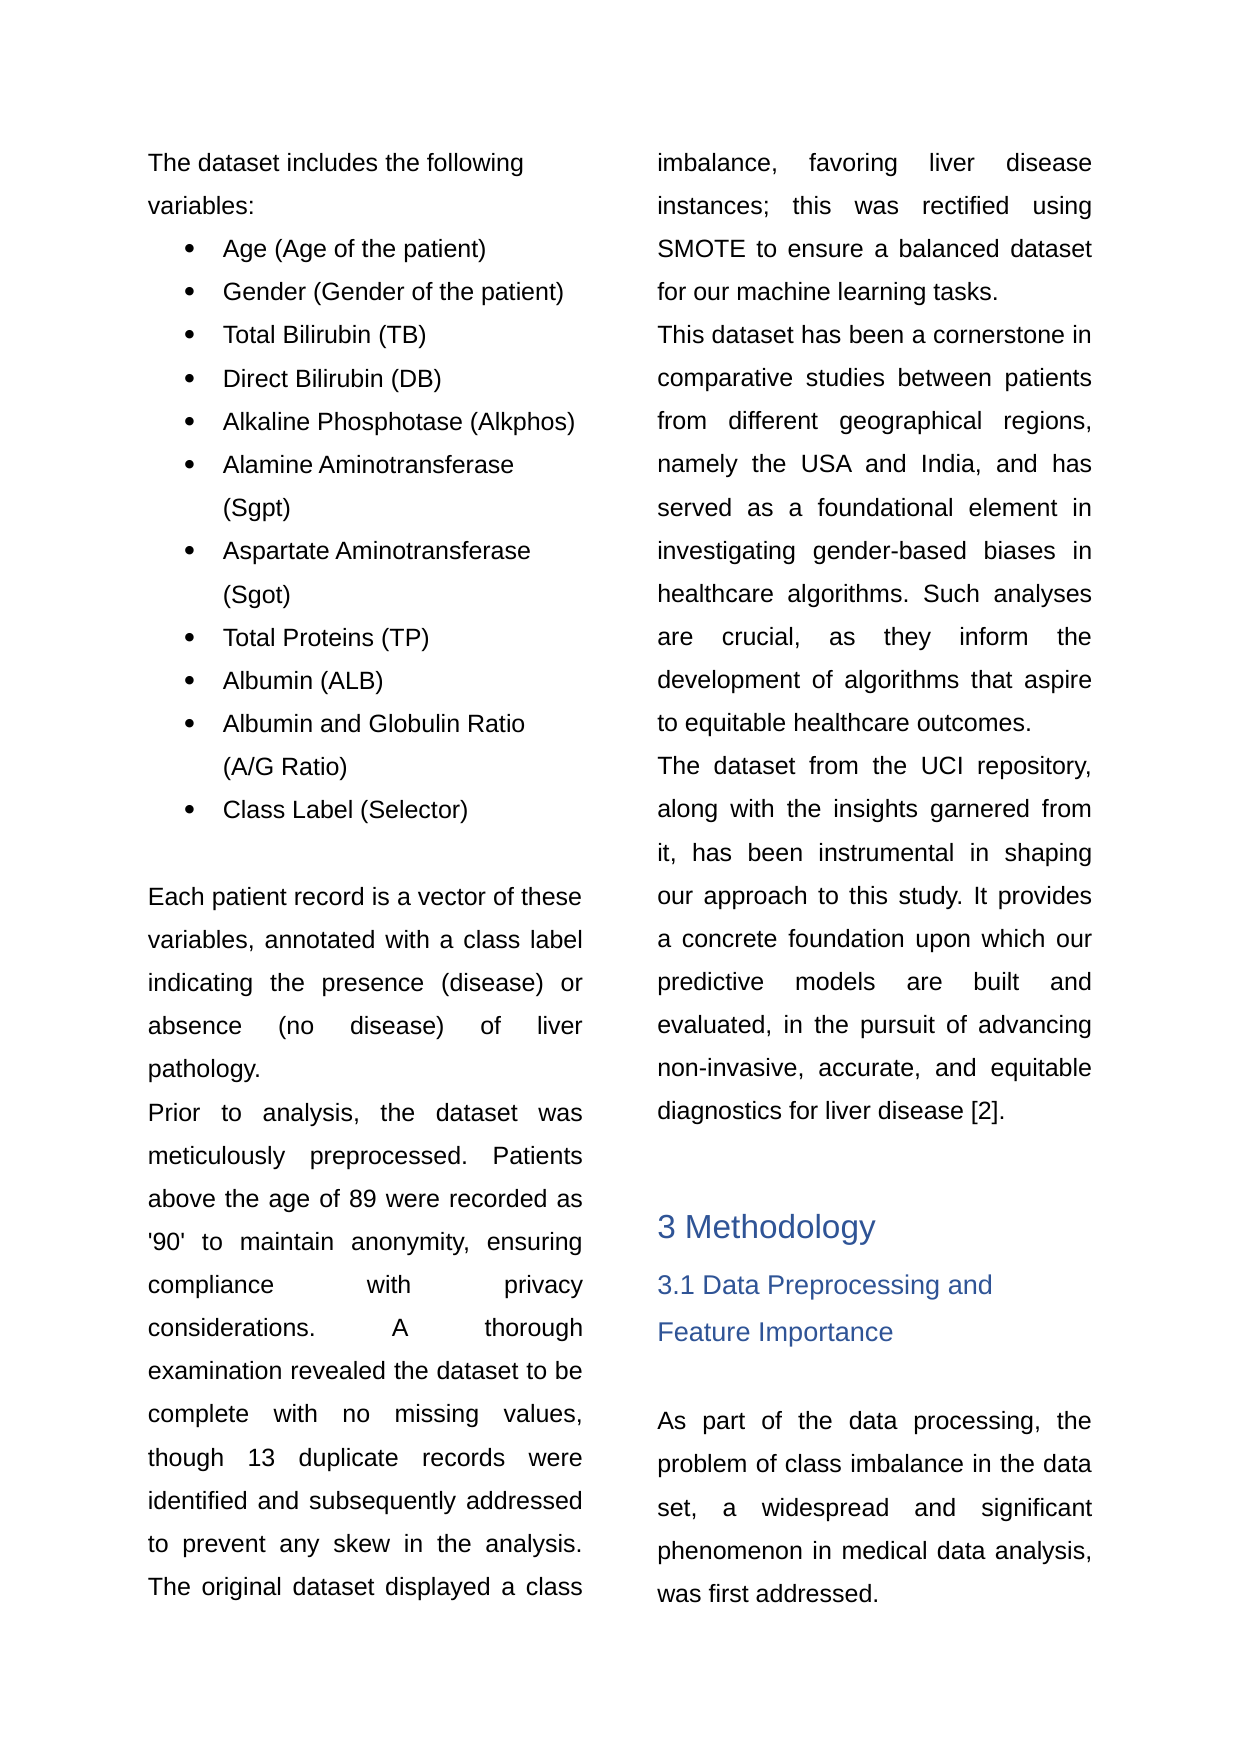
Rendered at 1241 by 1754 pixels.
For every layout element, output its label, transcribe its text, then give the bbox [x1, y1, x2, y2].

list Gender (Gender of the patient) [185, 277, 583, 306]
list Direct Bilirubin (DB) [185, 363, 583, 392]
text The dataset from the UCI repository, along with the insights garnered from it, has been instrumental in shaping our approach to this study. It provides a concrete foundation upon which our predictive models are built and evaluated, in the pursuit of advancing non-invasive, accurate, and equitable diagnostics for liver disease [2]. [657, 751, 1093, 1125]
list Total Bilirubin (TB) [185, 320, 583, 349]
text Prior to analysis, the dataset was meticulously preprocessed. Patients above the age of 89 were recorded as '90' to maintain anonymity, ensuring compliance with privacy considerations. A thorough examination revealed the dataset to be complete with no missing values, though 13 duplicate records were identified and subsequently addressed to prevent any skew in the analysis. The original dataset displayed a class imbalance, favoring liver disease instances; this was rectified using SMOTE to ensure a balanced dataset for our machine learning tasks. [657, 148, 1093, 306]
list Class Label (Selector) [185, 796, 583, 824]
list Albumin (ALB) [185, 666, 583, 695]
text The dataset includes the following variables: [148, 148, 583, 219]
list Age (Age of the patient) [185, 234, 583, 263]
list Aspartate Aminotransferase (Sgot) [185, 536, 583, 608]
list Alkaline Phosphotase (Alkphos) [185, 407, 583, 436]
subtitle 3 Methodology [657, 1208, 1093, 1246]
list Total Proteins (TP) [185, 623, 583, 652]
list Albumin and Globulin Ratio (A/G Ratio) [185, 709, 583, 781]
text Each patient record is a vector of these variables, annotated with a class label indicating the presence (disease) or absence (no disease) of liver pathology. [148, 882, 583, 1083]
text This dataset has been a cornerstone in comparative studies between patients from different geographical regions, namely the USA and India, and has served as a foundational element in investigating gender-based biases in healthcare algorithms. Such analyses are crucial, as they inform the development of algorithms that aspire to equitable healthcare outcomes. [657, 320, 1093, 737]
list Alamine Aminotransferase (Sgpt) [185, 450, 583, 522]
subtitle 3.1 Data Preprocessing and Feature Importance [657, 1269, 1093, 1347]
text Prior to analysis, the dataset was meticulously preprocessed. Patients above the age of 89 were recorded as '90' to maintain anonymity, ensuring compliance with privacy considerations. A thorough examination revealed the dataset to be complete with no missing values, though 13 duplicate records were identified and subsequently addressed to prevent any skew in the analysis. The original dataset displayed a class imbalance, favoring liver disease instances; this was rectified using SMOTE to ensure a balanced dataset for our machine learning tasks. [148, 1097, 583, 1601]
